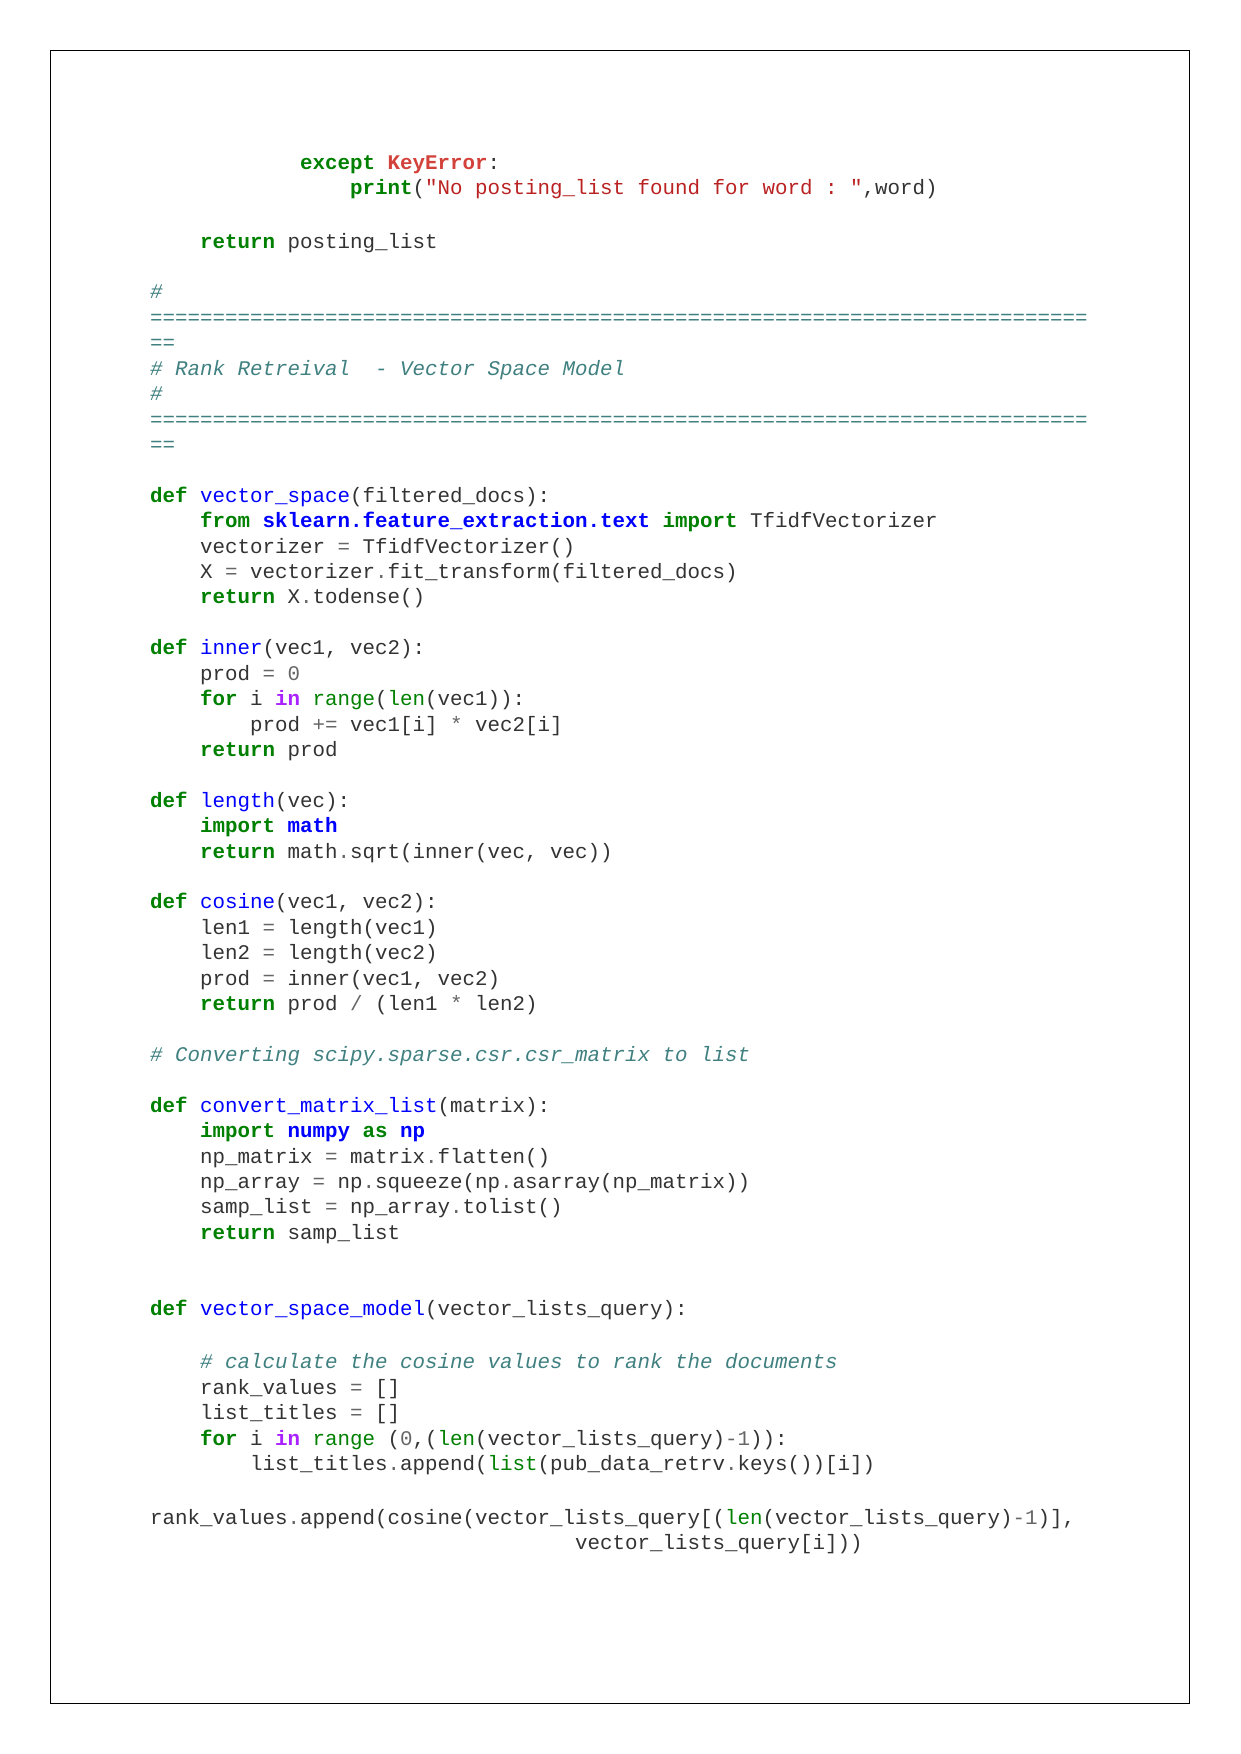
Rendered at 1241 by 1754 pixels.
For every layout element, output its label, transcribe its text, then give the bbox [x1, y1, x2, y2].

text print("No posting_list found for word : ",word) [150, 175, 1090, 201]
text np_array = np.squeeze(np.asarray(np_matrix)) [150, 1169, 1090, 1195]
text # Converting scipy.sparse.csr.csr_matrix to list [150, 1042, 1090, 1068]
text return X.todense() [150, 585, 1090, 610]
text prod = inner(vec1, vec2) [150, 966, 1090, 991]
text return prod / (len1 * len2) [150, 991, 1090, 1017]
text prod = 0 [150, 661, 1090, 686]
text rank_values = [] [150, 1375, 1090, 1401]
text vector_lists_query[i])) [150, 1530, 1090, 1556]
text def length(vec): [150, 788, 1090, 813]
text # calculate the cosine values to rank the documents [150, 1350, 1090, 1375]
text from sklearn.feature_extraction.text import TfidfVectorizer [150, 508, 1090, 534]
text rank_values.append(cosine(vector_lists_query[(len(vector_lists_query)-1)], [150, 1477, 1090, 1530]
text def vector_space(filtered_docs): [150, 483, 1090, 508]
text list_titles.append(list(pub_data_retrv.keys())[i]) [150, 1451, 1090, 1477]
text return prod [150, 737, 1090, 763]
text # Rank Retreival - Vector Space Model [150, 356, 1090, 381]
text samp_list = np_array.tolist() [150, 1195, 1090, 1220]
text X = vectorizer.fit_transform(filtered_docs) [150, 559, 1090, 585]
text def vector_space_model(vector_lists_query): [150, 1296, 1090, 1322]
text except KeyError: [150, 150, 1090, 175]
text for i in range (0,(len(vector_lists_query)-1)): [150, 1426, 1090, 1451]
text def convert_matrix_list(matrix): [150, 1093, 1090, 1118]
text # ============================================================================= [150, 381, 1090, 458]
text def inner(vec1, vec2): [150, 636, 1090, 661]
text import numpy as np [150, 1118, 1090, 1144]
text return posting_list [150, 229, 1090, 254]
text len2 = length(vec2) [150, 941, 1090, 966]
text return samp_list [150, 1220, 1090, 1246]
text np_matrix = matrix.flatten() [150, 1144, 1090, 1169]
text prod += vec1[i] * vec2[i] [150, 712, 1090, 737]
text len1 = length(vec1) [150, 915, 1090, 941]
text import math [150, 813, 1090, 839]
text for i in range(len(vec1)): [150, 686, 1090, 712]
text def cosine(vec1, vec2): [150, 890, 1090, 915]
text return math.sqrt(inner(vec, vec)) [150, 839, 1090, 864]
text # ============================================================================= [150, 280, 1090, 356]
text vectorizer = TfidfVectorizer() [150, 534, 1090, 559]
text list_titles = [] [150, 1401, 1090, 1426]
